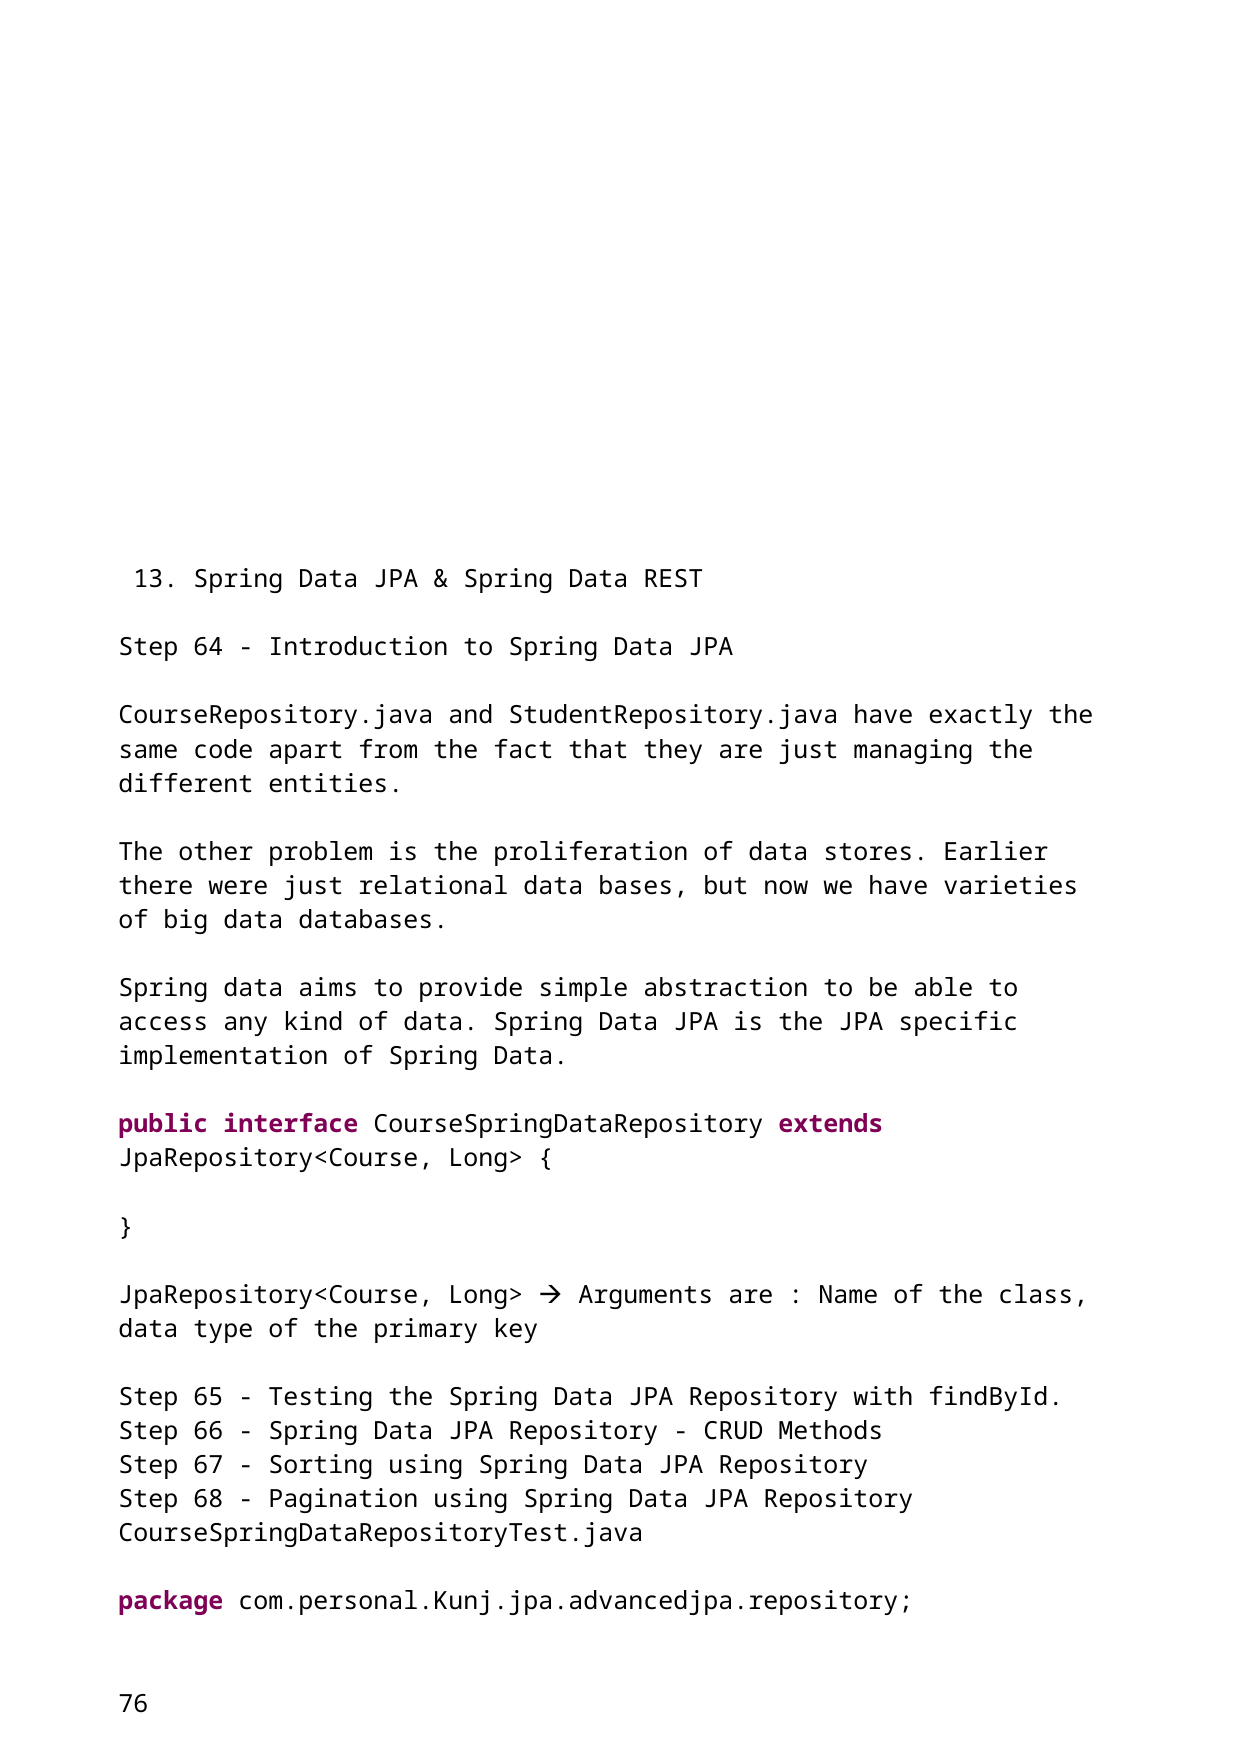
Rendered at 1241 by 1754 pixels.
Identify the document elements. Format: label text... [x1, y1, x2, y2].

text package com.personal.Kunj.jpa.advancedjpa.repository; [118, 1583, 1122, 1617]
text Spring data aims to provide simple abstraction to be able to access any kind of data. Spring Data JPA is the JPA specific implementation of Spring Data. [118, 970, 1122, 1072]
text public interface CourseSpringDataRepository extends JpaRepository<Course, Long> { [118, 1106, 1122, 1174]
text Step 66 - Spring Data JPA Repository - CRUD Methods [118, 1412, 1122, 1447]
text Step 67 - Sorting using Spring Data JPA Repository [118, 1447, 1122, 1481]
text The other problem is the proliferation of data stores. Earlier there were just relational data bases, but now we have varieties of big data databases. [118, 833, 1122, 936]
text Step 64 - Introduction to Spring Data JPA [118, 629, 1122, 663]
text } [118, 1208, 1122, 1242]
text CourseSpringDataRepositoryTest.java [118, 1515, 1122, 1549]
text JpaRepository<Course, Long> Arguments are : Name of the class, data type of the primary key [118, 1276, 1122, 1344]
text Step 68 - Pagination using Spring Data JPA Repository [118, 1481, 1122, 1515]
text CourseRepository.java and StudentRepository.java have exactly the same code apart from the fact that they are just managing the different entities. [118, 697, 1122, 799]
text 13. Spring Data JPA & Spring Data REST [118, 561, 1122, 595]
text Step 65 - Testing the Spring Data JPA Repository with findById. [118, 1378, 1122, 1412]
